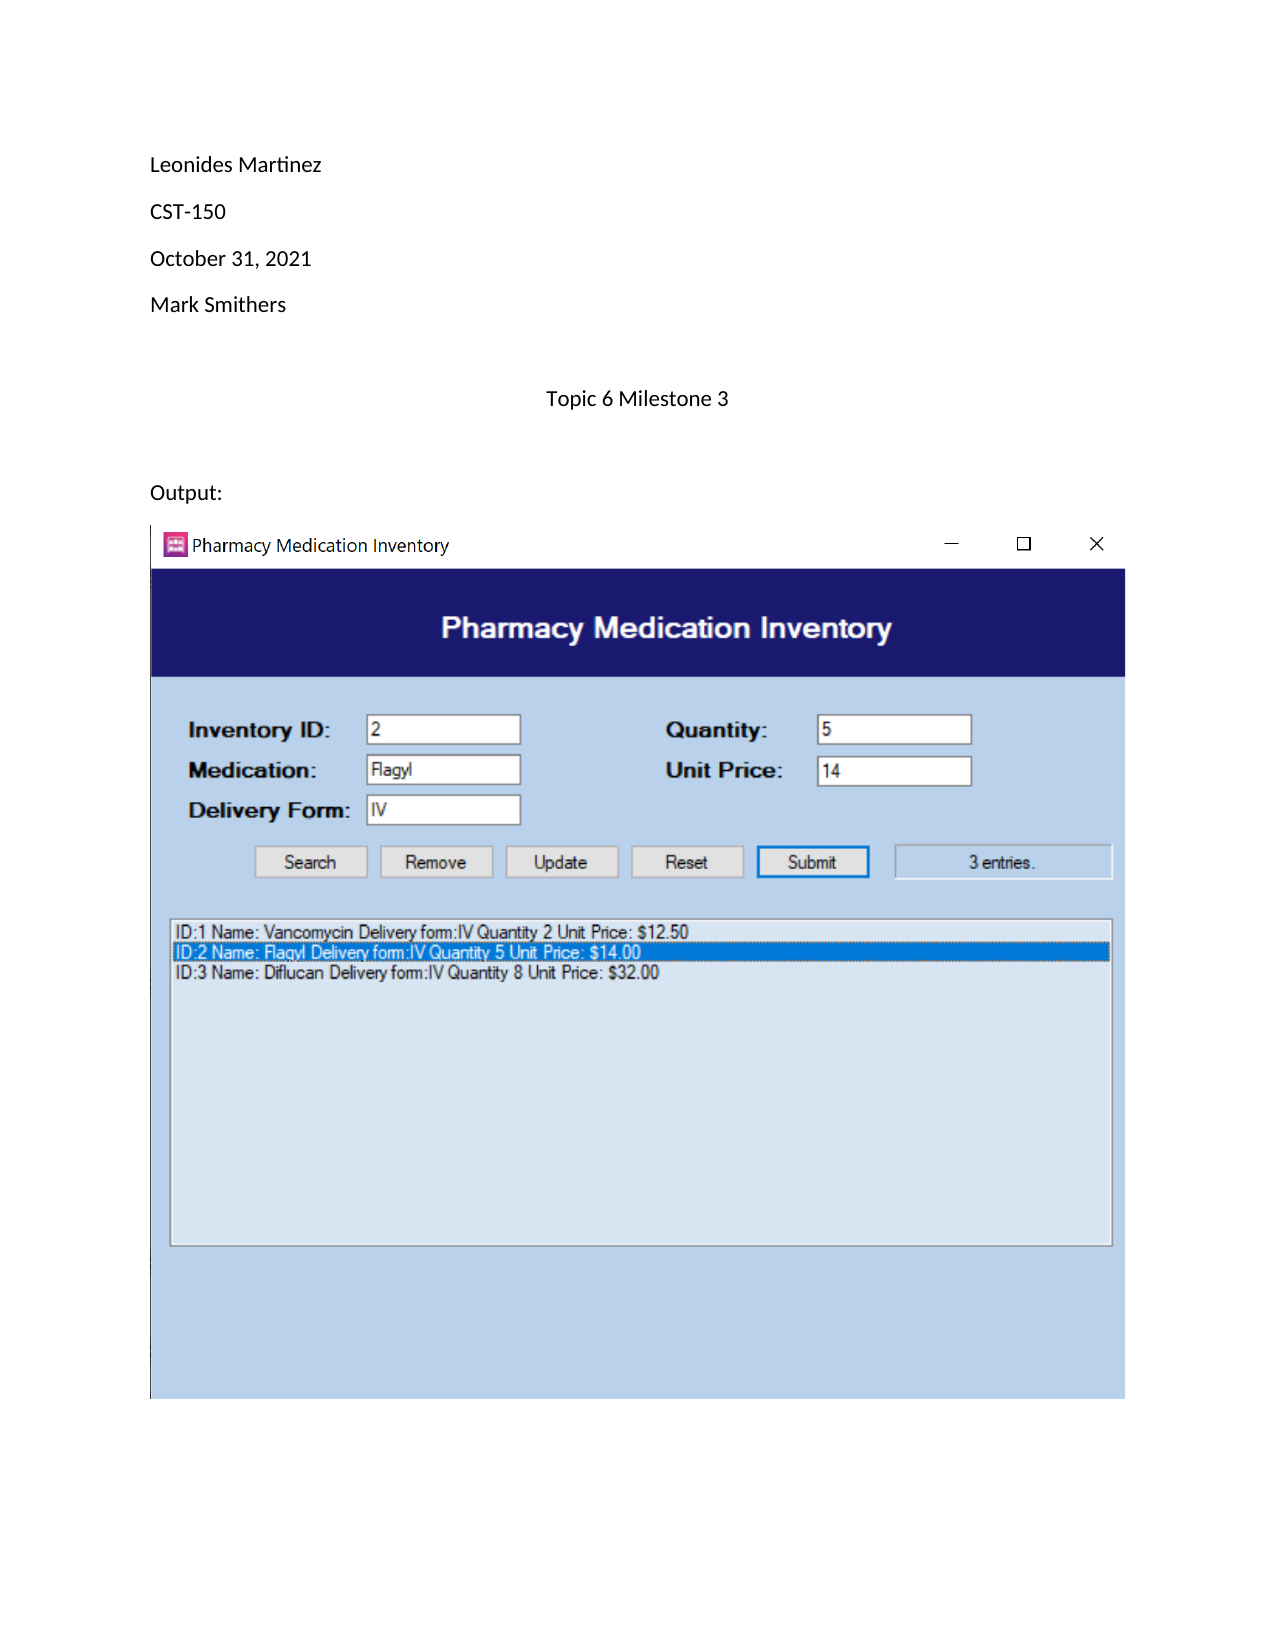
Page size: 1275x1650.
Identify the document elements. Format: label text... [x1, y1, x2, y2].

text Mark Smithers [150, 291, 1125, 319]
picture [150, 525, 1125, 1399]
text Output: [150, 478, 1125, 506]
text Leonides Martinez [150, 150, 1125, 178]
text October 31, 2021 [150, 244, 1125, 272]
text Topic 6 Milestone 3 [150, 384, 1125, 412]
text CST-150 [150, 197, 1125, 225]
